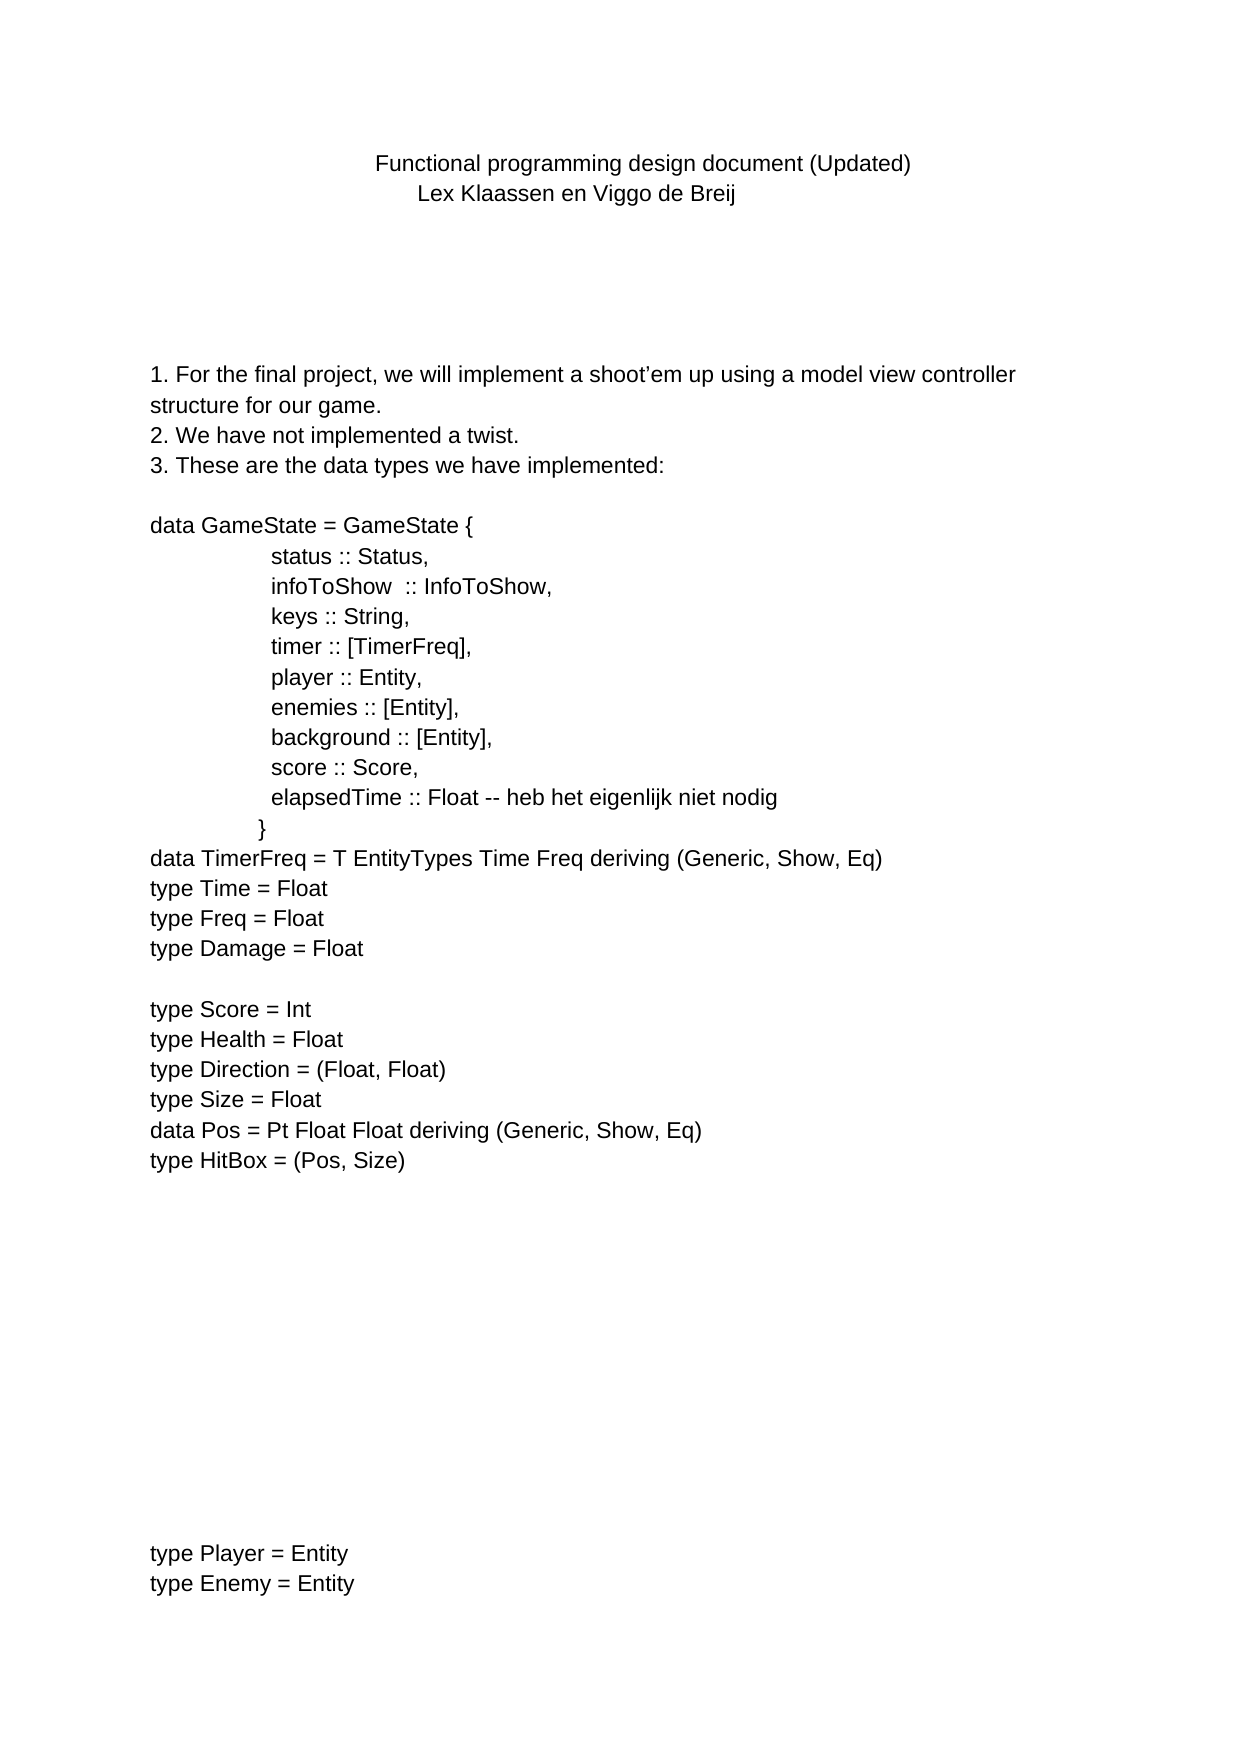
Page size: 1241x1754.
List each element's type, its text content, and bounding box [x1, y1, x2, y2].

text infoToShow :: InfoToShow, [150, 573, 1090, 599]
text } [150, 814, 1090, 841]
text data GameState = GameState { [150, 512, 1090, 539]
text data Pos = Pt Float Float deriving (Generic, Show, Eq) [150, 1117, 1090, 1143]
text 2. We have not implemented a twist. [150, 422, 1090, 448]
text data TimerFreq = T EntityTypes Time Freq deriving (Generic, Show, Eq) [150, 845, 1090, 871]
text type HitBox = (Pos, Size) [150, 1147, 1090, 1173]
text type Score = Int [150, 996, 1090, 1022]
text type Enemy = Entity [150, 1570, 1090, 1596]
text enemies :: [Entity], [150, 694, 1090, 720]
text elapsedTime :: Float -- heb het eigenlijk niet nodig [150, 784, 1090, 811]
text score :: Score, [150, 754, 1090, 781]
text keys :: String, [150, 603, 1090, 629]
text player :: Entity, [150, 663, 1090, 690]
text 3. These are the data types we have implemented: [150, 452, 1090, 478]
text type Health = Float [150, 1026, 1090, 1052]
text type Direction = (Float, Float) [150, 1056, 1090, 1083]
text 1. For the final project, we will implement a shoot’em up using a model view controller structure for our game. [150, 361, 1090, 418]
text type Damage = Float [150, 935, 1090, 962]
text type Freq = Float [150, 905, 1090, 932]
text type Time = Float [150, 875, 1090, 901]
text Lex Klaassen en Viggo de Breij [150, 180, 1090, 207]
text Functional programming design document (Updated) [375, 150, 1090, 176]
text timer :: [TimerFreq], [150, 633, 1090, 660]
text type Player = Entity [150, 1539, 1090, 1566]
text background :: [Entity], [150, 724, 1090, 750]
text status :: Status, [150, 543, 1090, 569]
text type Size = Float [150, 1086, 1090, 1113]
